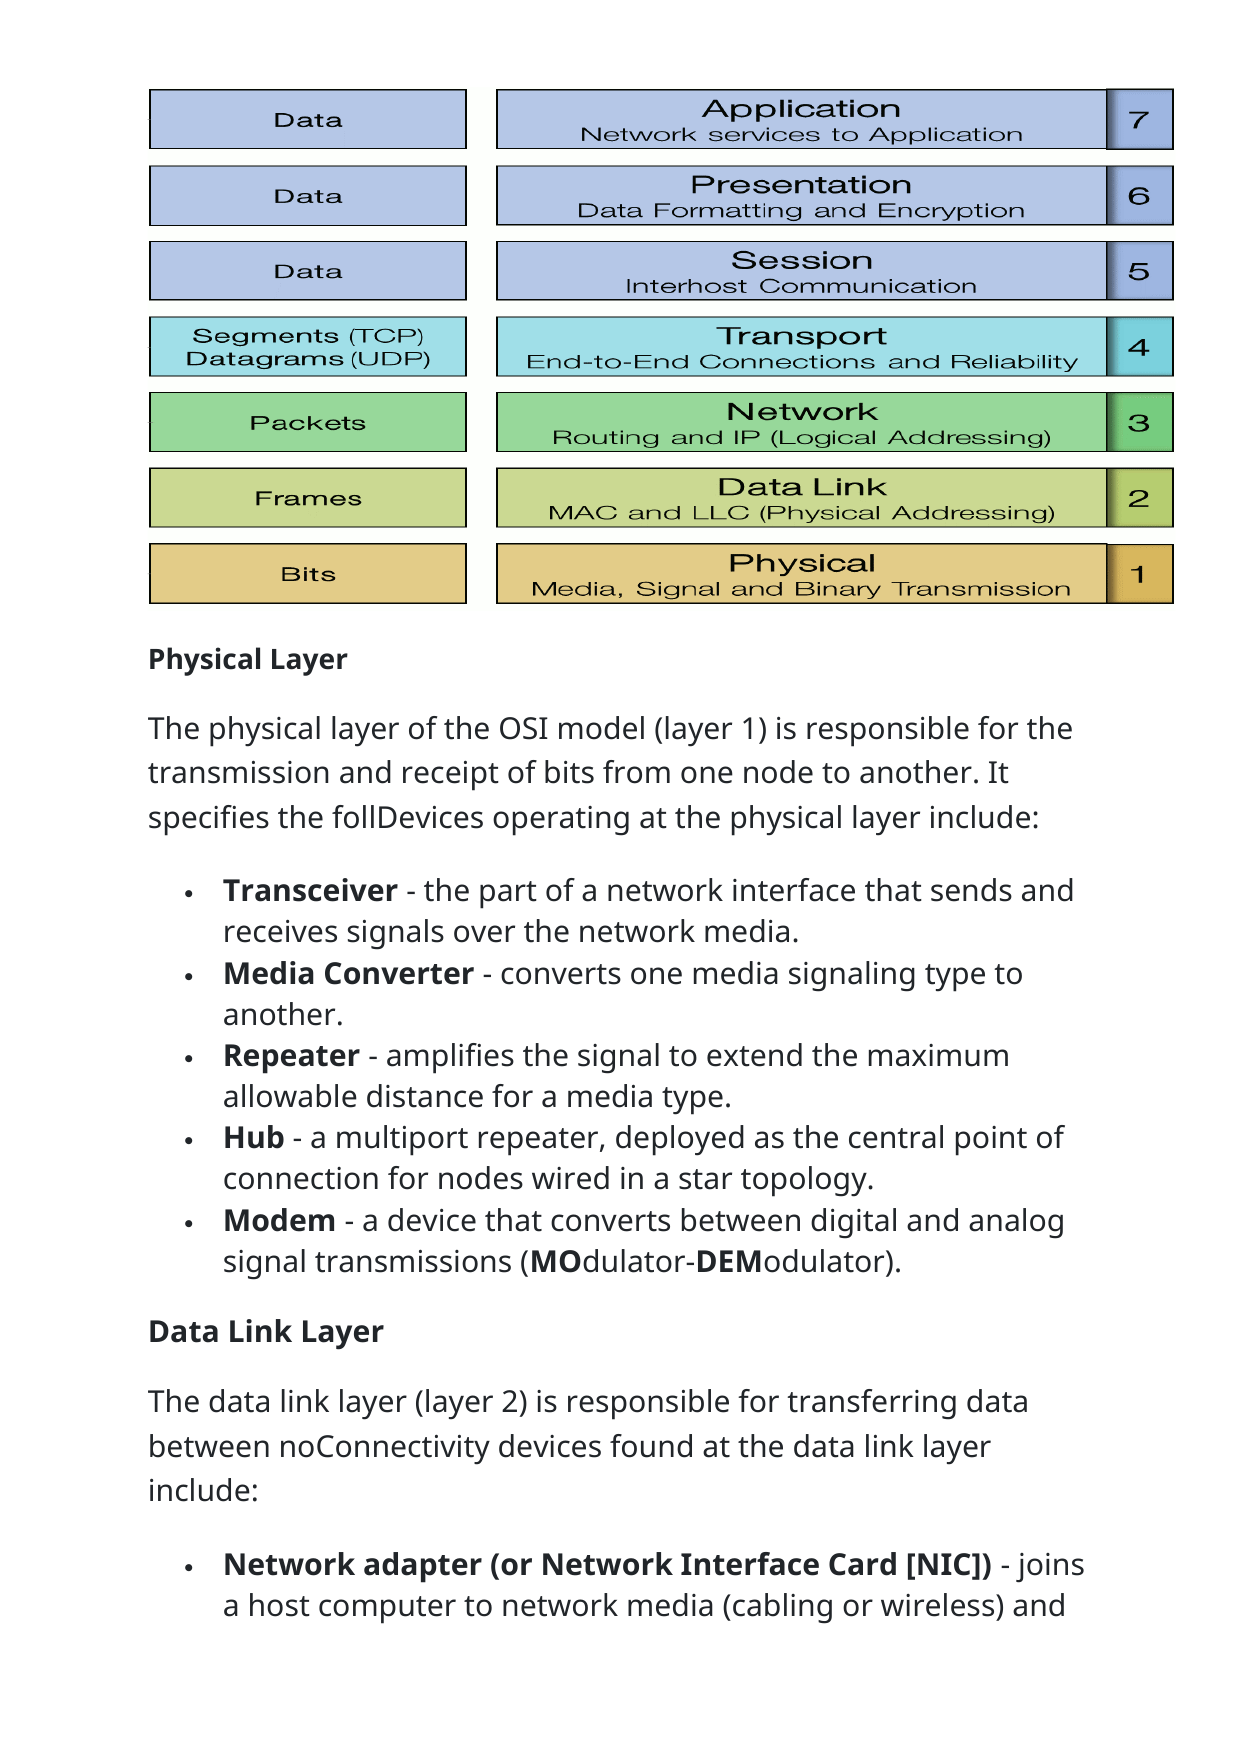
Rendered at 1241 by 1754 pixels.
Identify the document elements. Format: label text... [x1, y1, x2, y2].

text Physical Layer [148, 640, 1093, 678]
text Data Link Layer [148, 1310, 1093, 1351]
text The data link layer (layer 2) is responsible for transferring data between noConnectivity devices found at the data link layer include: [148, 1380, 1093, 1510]
text The physical layer of the OSI model (layer 1) is responsible for the transmission and receipt of bits from one node to another. It specifies the follDevices operating at the physical layer include: [148, 707, 1093, 837]
picture [147, 87, 1176, 611]
list Transceiver - the part of a network interface that sends and receives signals over the network media. [185, 869, 1093, 952]
list Media Converter - converts one media signaling type to another. [185, 952, 1093, 1034]
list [185, 1543, 1093, 1625]
list Repeater - amplifies the signal to extend the maximum allowable distance for a media type. [185, 1034, 1093, 1116]
list Hub - a multiport repeater, deployed as the central point of connection for nodes wired in a star topology. [185, 1116, 1093, 1199]
list Modem - a device that converts between digital and analog signal transmissions (MOdulator-DEModulator). [185, 1199, 1093, 1281]
